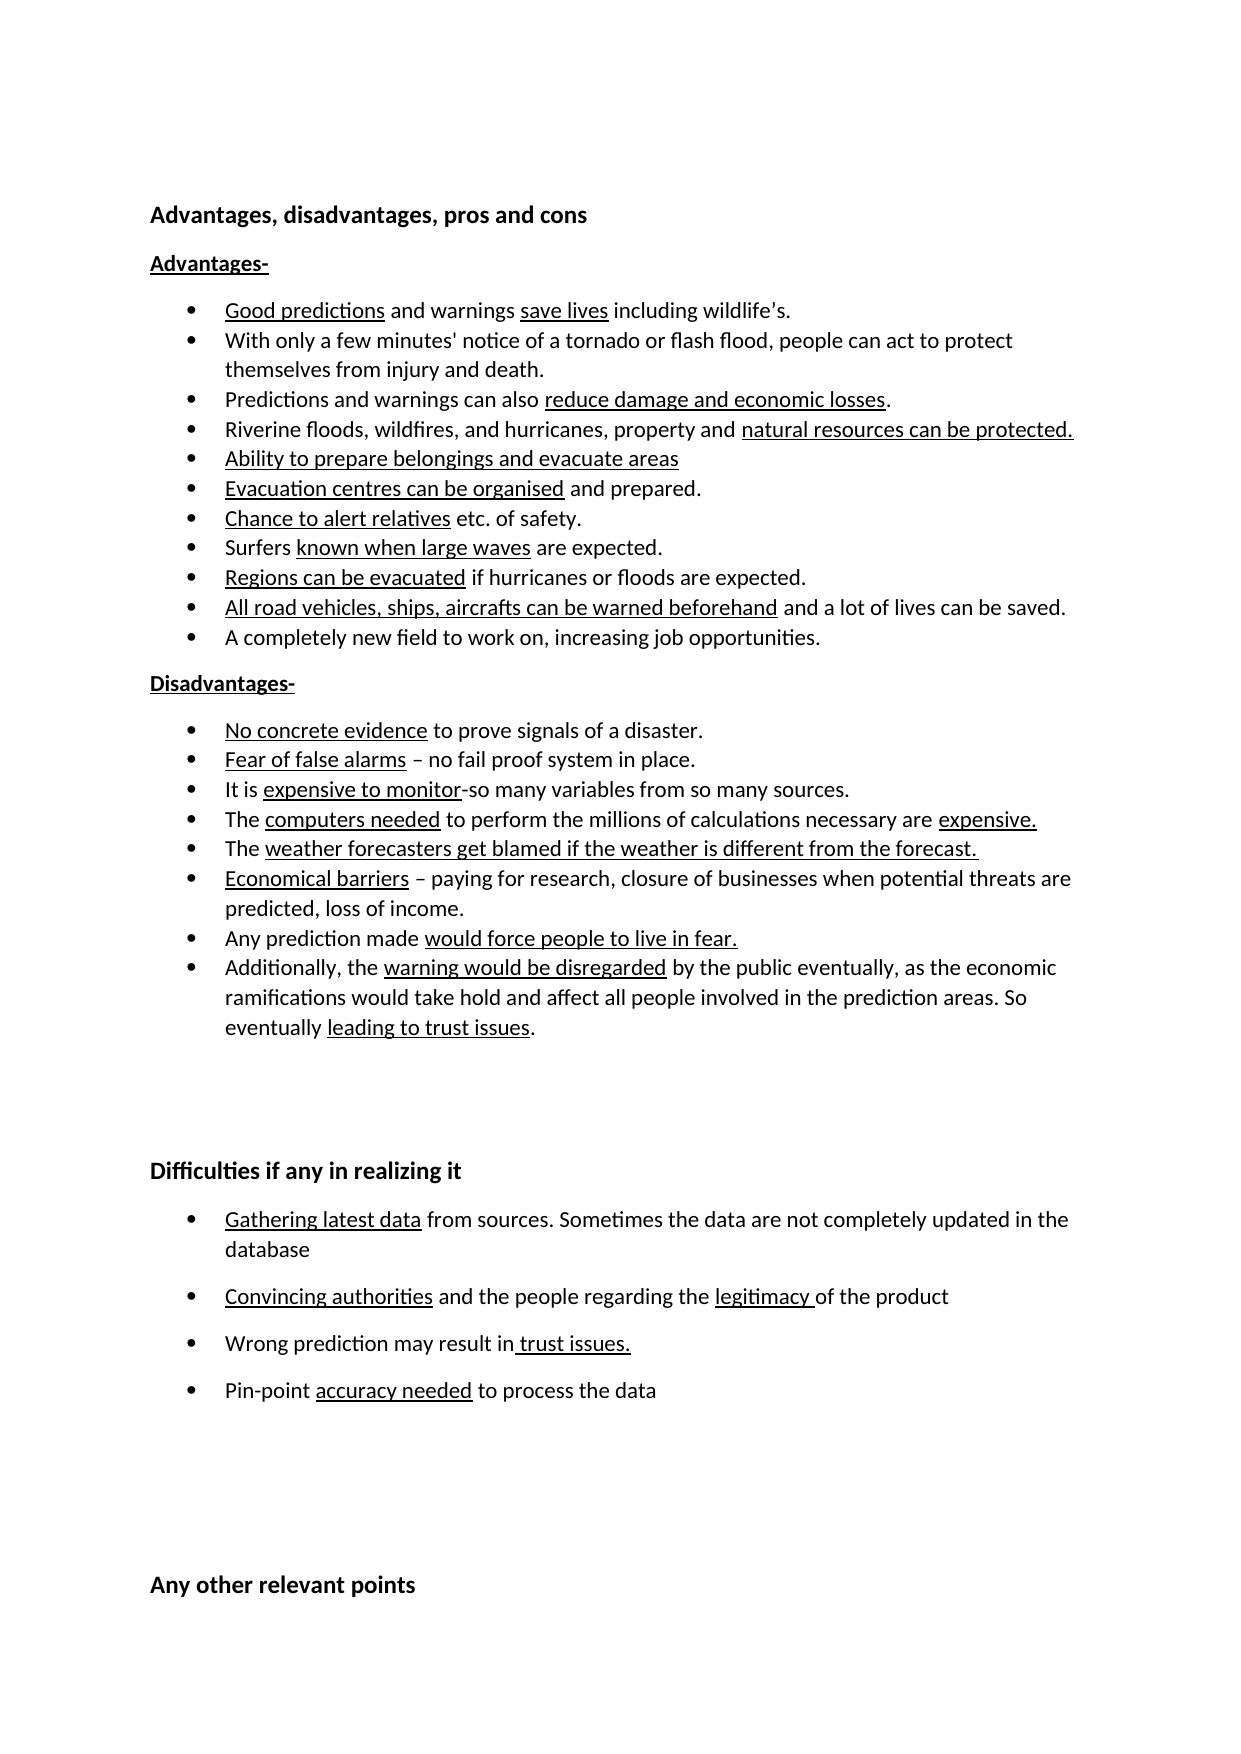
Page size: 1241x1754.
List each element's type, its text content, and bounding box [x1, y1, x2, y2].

list Predictions and warnings can also reduce damage and economic losses. [187, 385, 1090, 413]
text Advantages- [150, 249, 1090, 277]
list Economical barriers – paying for research, closure of businesses when potential threats are predicted, loss of income. [187, 864, 1090, 922]
list Evacuation centres can be organised and prepared. [187, 474, 1090, 502]
list It is expensive to monitor-so many variables from so many sources. [187, 775, 1090, 803]
list Any prediction made would force people to live in fear. [187, 924, 1090, 952]
list Riverine floods, wildfires, and hurricanes, property and natural resources can be protected. [187, 415, 1090, 443]
list Pin-point accuracy needed to process the data [187, 1376, 1090, 1404]
list Surfers known when large waves are expected. [187, 533, 1090, 562]
list With only a few minutes' notice of a tornado or flash flood, people can act to protect themselves from injury and death. [187, 326, 1090, 383]
list Regions can be evacuated if hurricanes or floods are expected. [187, 563, 1090, 591]
list Gathering latest data from sources. Sometimes the data are not completely updated in the database [187, 1205, 1090, 1263]
list Additionally, the warning would be disregarded by the public eventually, as the economic ramifications would take hold and affect all people involved in the prediction areas. So eventually leading to trust issues. [187, 953, 1090, 1041]
text Advantages, disadvantages, pros and cons [150, 199, 1090, 230]
list No concrete evidence to prove signals of a disaster. [187, 716, 1090, 744]
list Good predictions and warnings save lives including wildlife’s. [187, 296, 1090, 324]
list Wrong prediction may result in trust issues. [187, 1329, 1090, 1357]
list Chance to alert relatives etc. of safety. [187, 504, 1090, 532]
list A completely new field to work on, increasing job opportunities. [187, 623, 1090, 651]
list Convincing authorities and the people regarding the legitimacy of the product [187, 1282, 1090, 1310]
list The weather forecasters get blamed if the weather is different from the forecast. [187, 834, 1090, 863]
list Ability to prepare belongings and evacuate areas [187, 444, 1090, 472]
text Disadvantages- [150, 669, 1090, 697]
list All road vehicles, ships, aircrafts can be warned beforehand and a lot of lives can be saved. [187, 593, 1090, 621]
list Fear of false alarms – no fail proof system in place. [187, 746, 1090, 773]
text Any other relevant points [150, 1569, 1090, 1599]
text Difficulties if any in realizing it [150, 1156, 1090, 1186]
list The computers needed to perform the millions of calculations necessary are expensive. [187, 805, 1090, 833]
